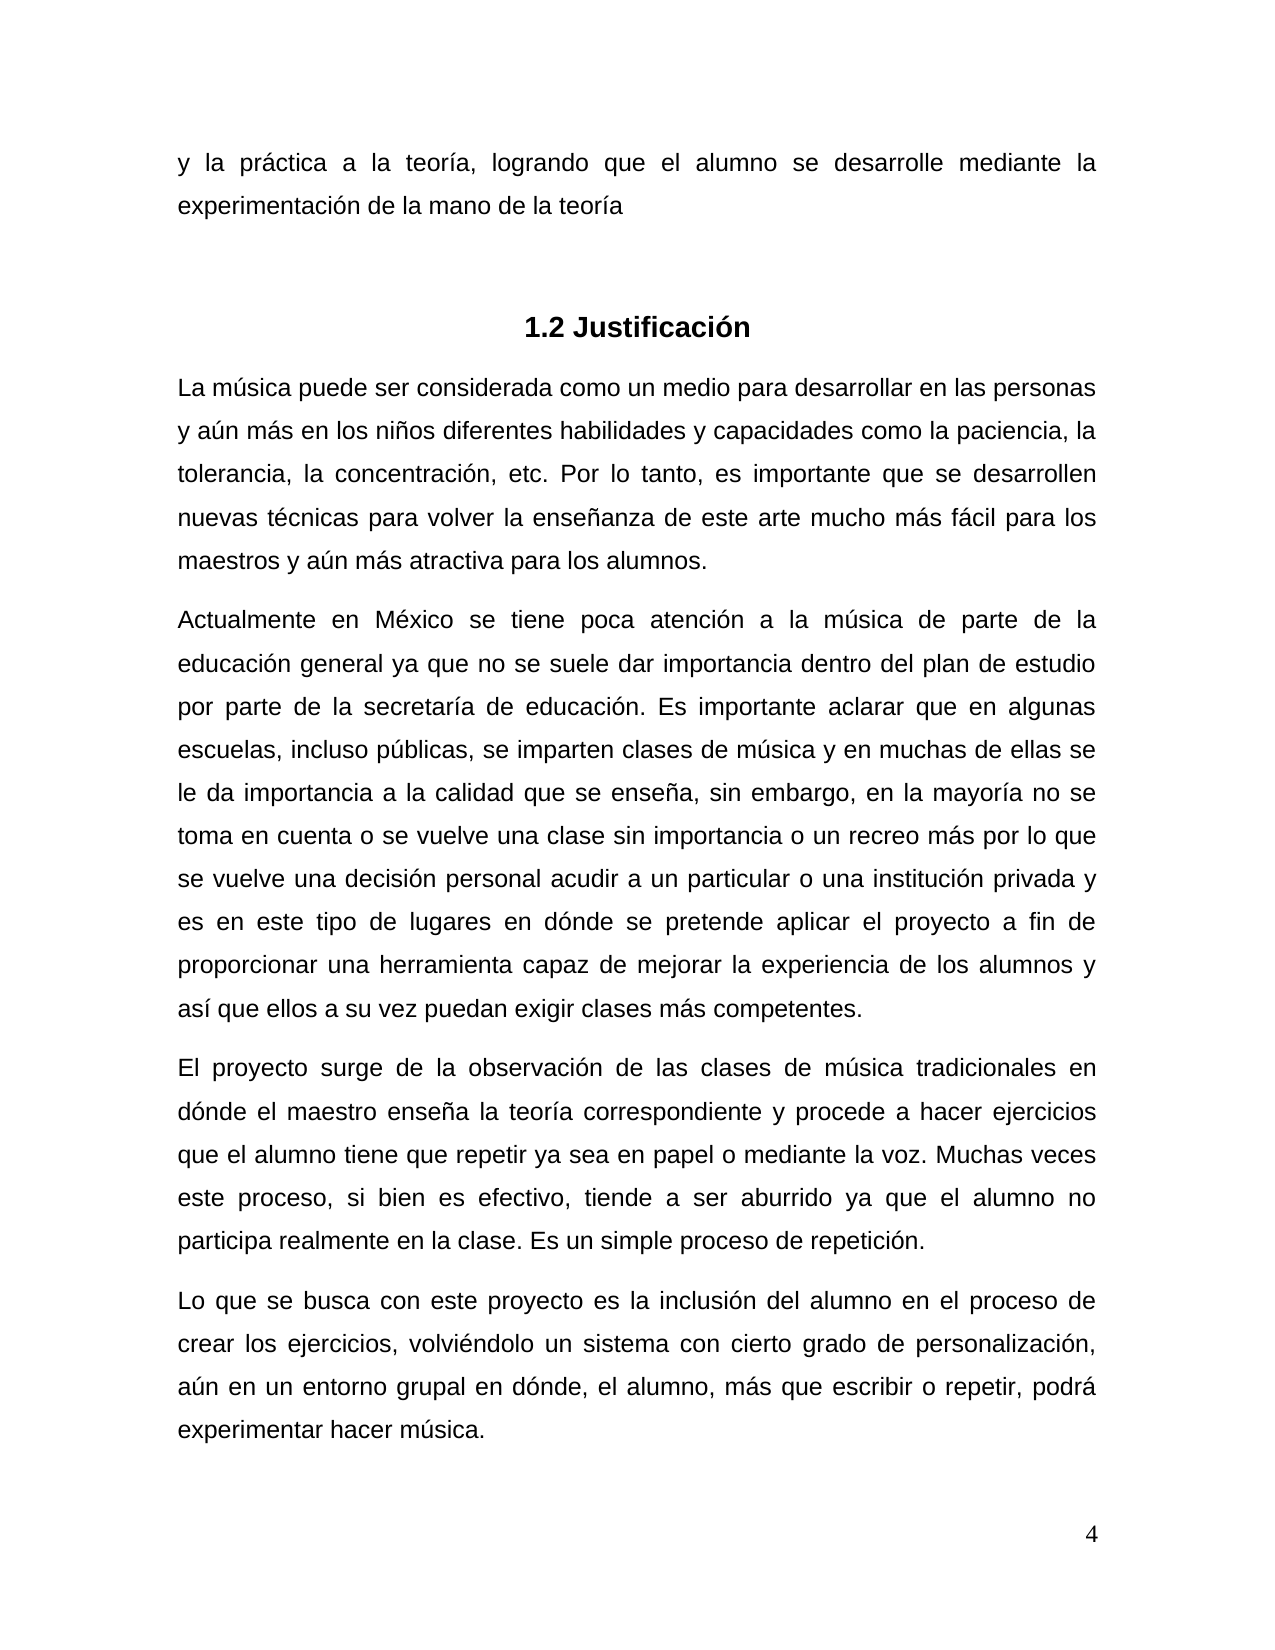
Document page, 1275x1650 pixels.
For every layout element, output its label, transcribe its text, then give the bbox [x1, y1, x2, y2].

text 1.2 Justificación [177, 310, 1098, 344]
text El proyecto surge de la observación de las clases de música tradicionales en dónde el maestro enseña la teoría correspondiente y procede a hacer ejercicios que el alumno tiene que repetir ya sea en papel o mediante la voz. Muchas veces este proceso, si bien es efectivo, tiende a ser aburrido ya que el alumno no participa realmente en la clase. Es un simple proceso de repetición. [177, 1053, 1098, 1254]
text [177, 148, 1098, 219]
text La música puede ser considerada como un medio para desarrollar en las personas y aún más en los niños diferentes habilidades y capacidades como la paciencia, la tolerancia, la concentración, etc. Por lo tanto, es importante que se desarrollen nuevas técnicas para volver la enseñanza de este arte mucho más fácil para los maestros y aún más atractiva para los alumnos. [177, 373, 1098, 574]
text Actualmente en México se tiene poca atención a la música de parte de la educación general ya que no se suele dar importancia dentro del plan de estudio por parte de la secretaría de educación. Es importante aclarar que en algunas escuelas, incluso públicas, se imparten clases de música y en muchas de ellas se le da importancia a la calidad que se enseña, sin embargo, en la mayoría no se toma en cuenta o se vuelve una clase sin importancia o un recreo más por lo que se vuelve una decisión personal acudir a un particular o una institución privada y es en este tipo de lugares en dónde se pretende aplicar el proyecto a fin de proporcionar una herramienta capaz de mejorar la experiencia de los alumnos y así que ellos a su vez puedan exigir clases más competentes. [177, 605, 1098, 1022]
text Lo que se busca con este proyecto es la inclusión del alumno en el proceso de crear los ejercicios, volviéndolo un sistema con cierto grado de personalización, aún en un entorno grupal en dónde, el alumno, más que escribir o repetir, podrá experimentar hacer música. [177, 1286, 1098, 1444]
